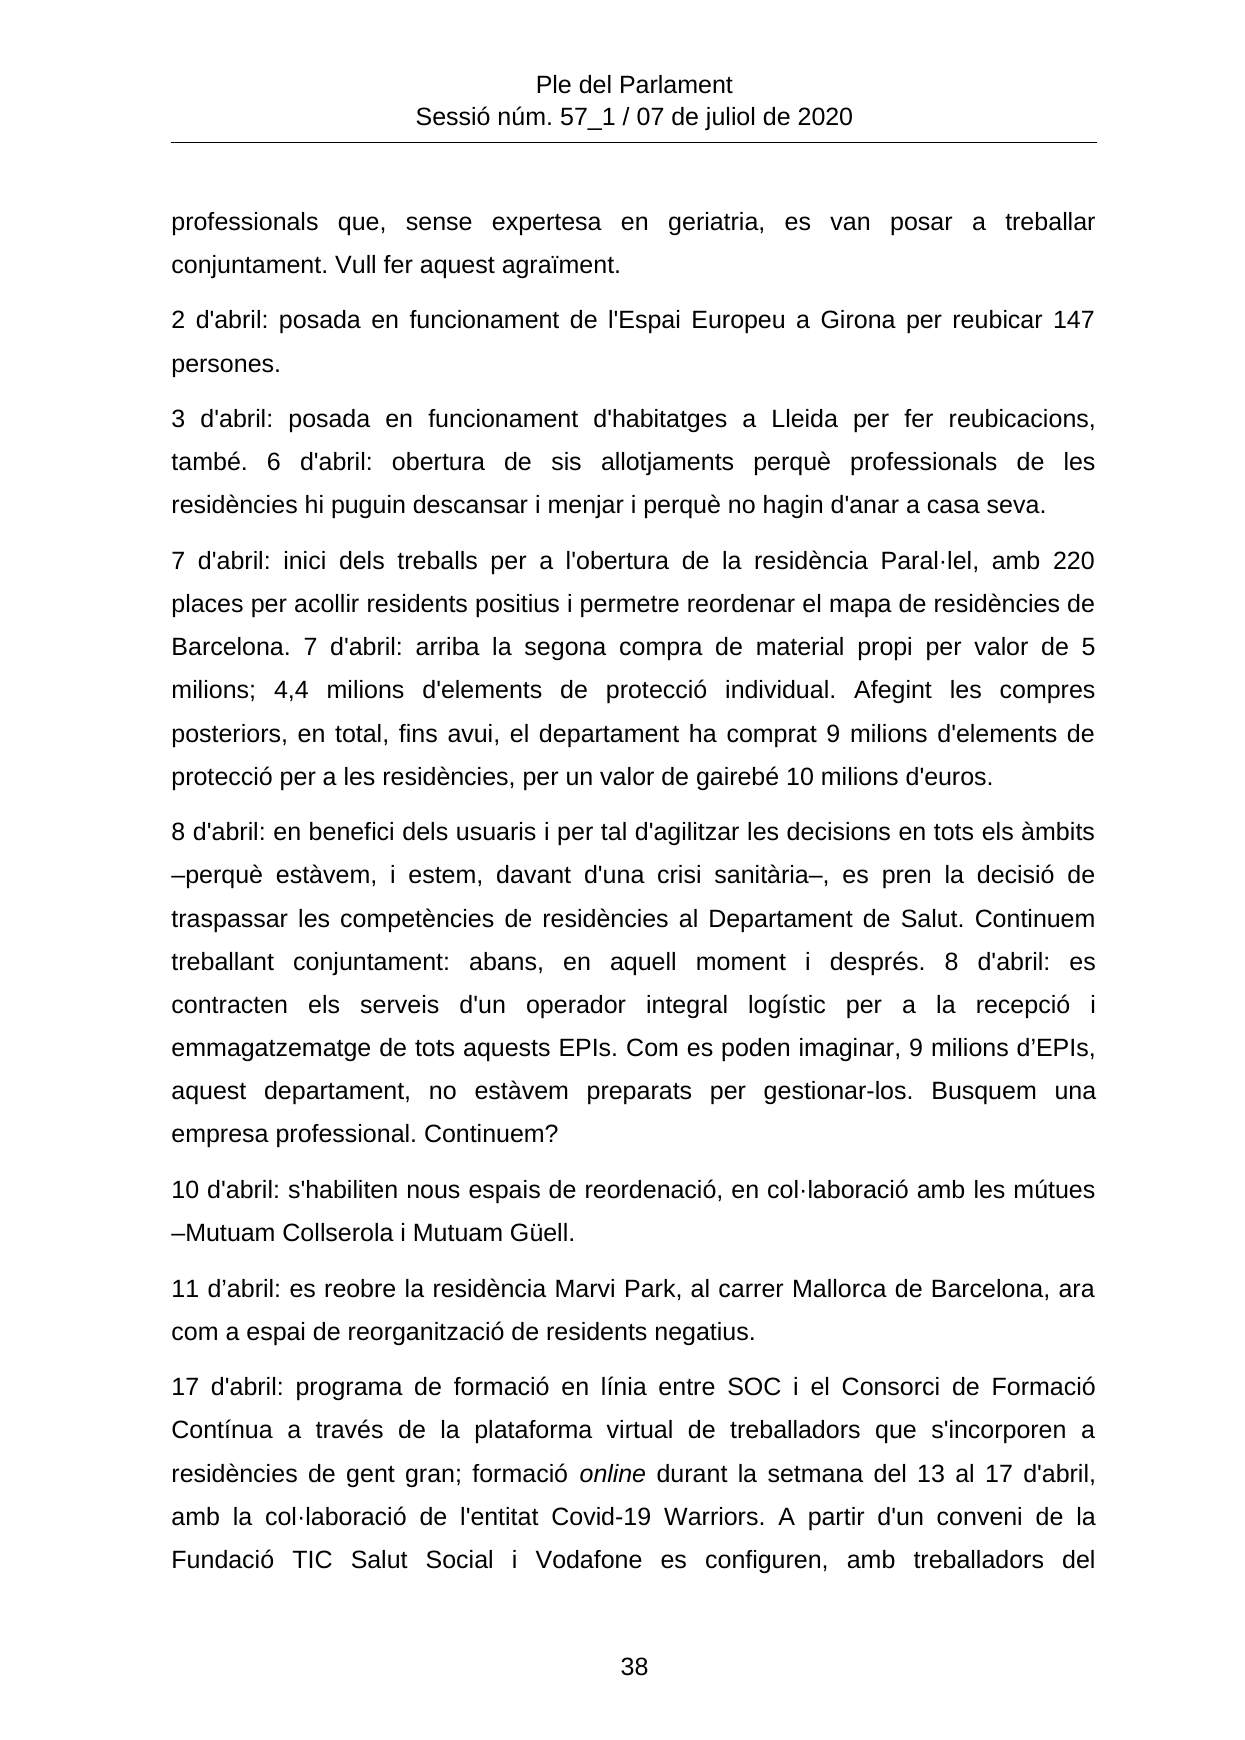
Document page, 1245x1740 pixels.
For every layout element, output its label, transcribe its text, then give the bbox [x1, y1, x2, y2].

text 8 d'abril: en benefici dels usuaris i per tal d'agilitzar les decisions en tots els àmbits –perquè estàvem, i estem, davant d'una crisi sanitària–, es pren la decisió de traspassar les competències de residències al Departament de Salut. Continuem treballant conjuntament: abans, en aquell moment i després. 8 d'abril: es contracten els serveis d'un operador integral logístic per a la recepció i emmagatzematge de tots aquests EPIs. Com es poden imaginar, 9 milions d’EPIs, aquest departament, no estàvem preparats per gestionar-los. Busquem una empresa professional. Continuem? [171, 817, 1097, 1148]
text 2 d'abril: posada en funcionament de l'Espai Europeu a Girona per reubicar 147 persones. [171, 306, 1097, 377]
text 10 d'abril: s'habiliten nous espais de reordenació, en col·laboració amb les mútues –Mutuam Collserola i Mutuam Güell. [171, 1175, 1097, 1247]
text 7 d'abril: inici dels treballs per a l'obertura de la residència Paral·lel, amb 220 places per acollir residents positius i permetre reordenar el mapa de residències de Barcelona. 7 d'abril: arriba la segona compra de material propi per valor de 5 milions; 4,4 milions d'elements de protecció individual. Afegint les compres posteriors, en total, fins avui, el departament ha comprat 9 milions d'elements de protecció per a les residències, per un valor de gairebé 10 milions d'euros. [171, 546, 1097, 791]
text 3 d'abril: posada en funcionament d'habitatges a Lleida per fer reubicacions, també. 6 d'abril: obertura de sis allotjaments perquè professionals de les residències hi puguin descansar i menjar i perquè no hagin d'anar a casa seva. [171, 404, 1097, 519]
text 11 d’abril: es reobre la residència Marvi Park, al carrer Mallorca de Barcelona, ara com a espai de reorganització de residents negatius. [171, 1274, 1097, 1346]
